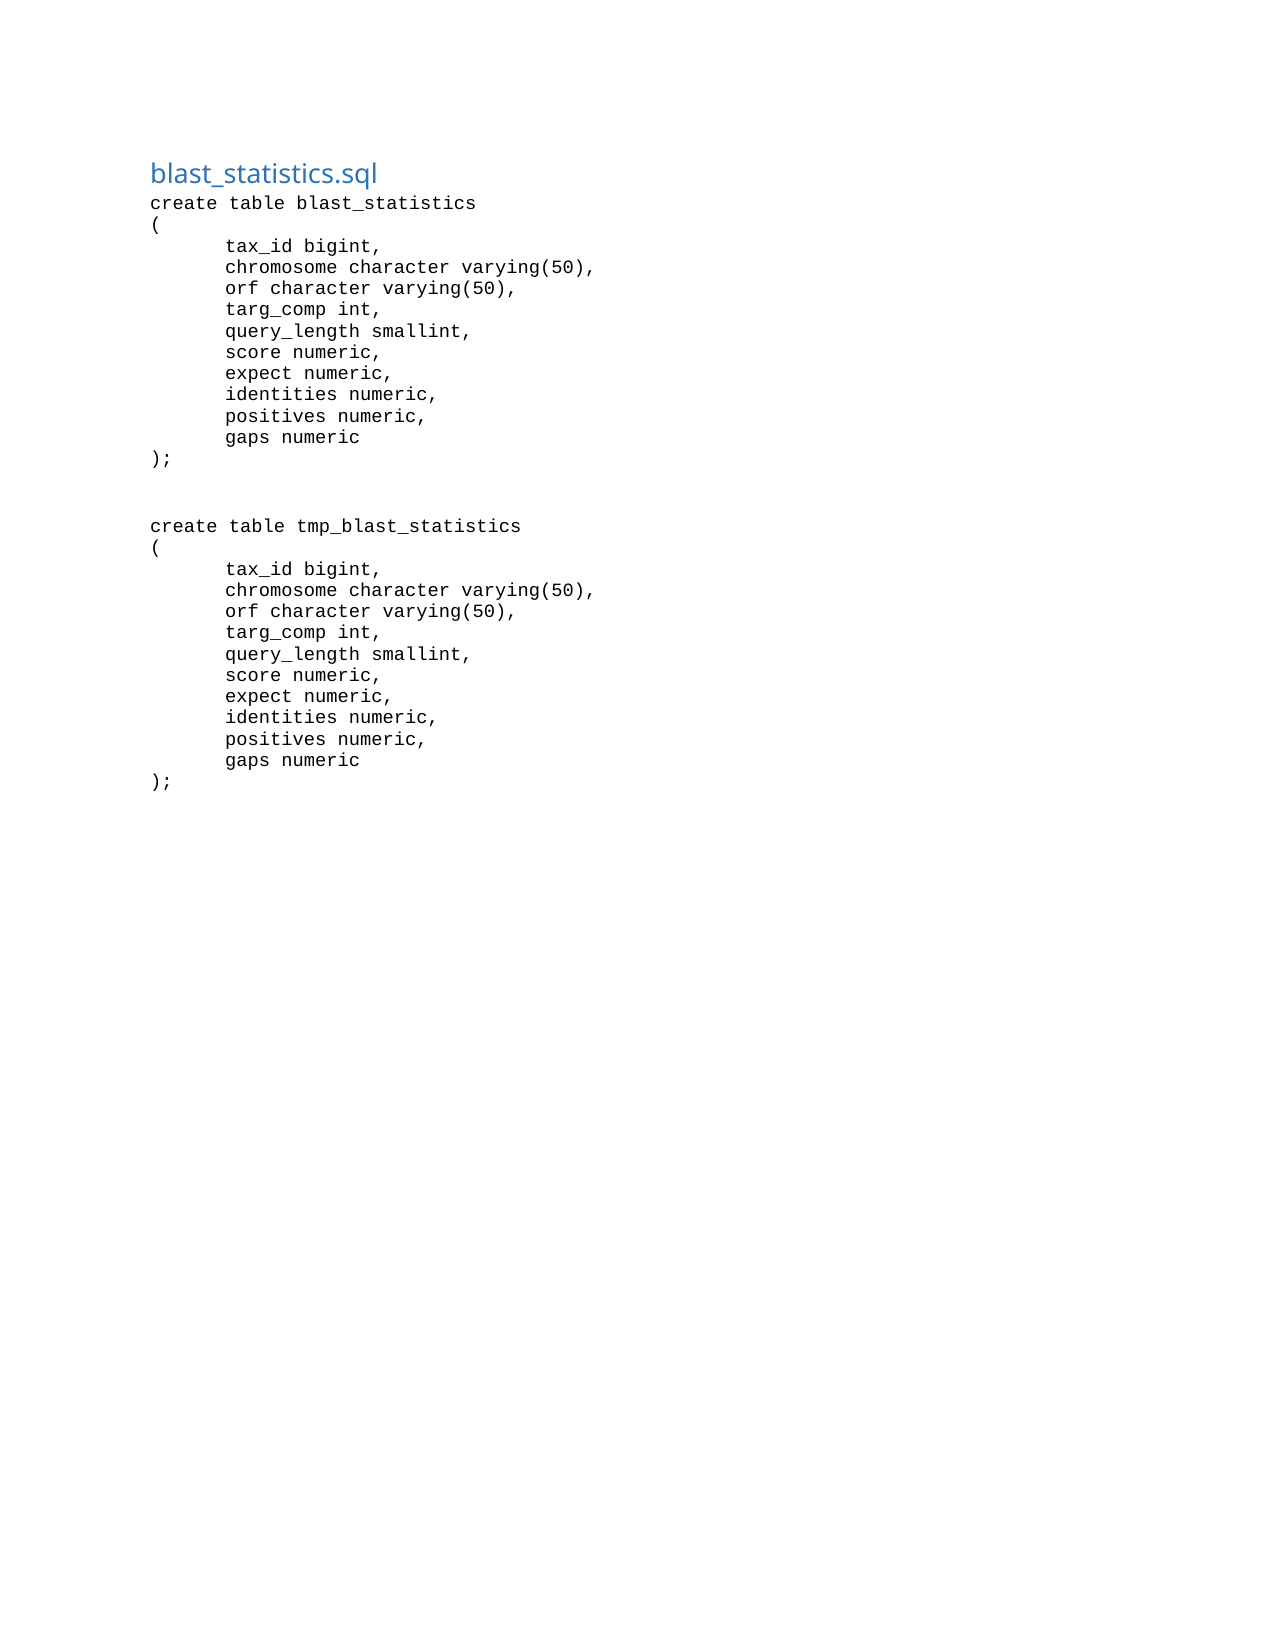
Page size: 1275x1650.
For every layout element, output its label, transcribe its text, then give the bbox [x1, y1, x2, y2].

text ( [150, 538, 1125, 559]
text chromosome character varying(50), [150, 581, 1125, 602]
text targ_comp int, [150, 623, 1125, 644]
text query_length smallint, [150, 644, 1125, 666]
text ); [150, 449, 1125, 470]
text identities numeric, [150, 708, 1125, 729]
text score numeric, [150, 343, 1125, 364]
text positives numeric, [150, 406, 1125, 428]
text targ_comp int, [150, 300, 1125, 321]
text expect numeric, [150, 687, 1125, 708]
text chromosome character varying(50), [150, 258, 1125, 279]
text create table tmp_blast_statistics [150, 517, 1125, 538]
text query_length smallint, [150, 321, 1125, 343]
text create table blast_statistics [150, 194, 1125, 215]
text positives numeric, [150, 729, 1125, 751]
text ( [150, 215, 1125, 236]
text gaps numeric [150, 751, 1125, 772]
text orf character varying(50), [150, 602, 1125, 623]
text ); [150, 772, 1125, 793]
text tax_id bigint, [150, 559, 1125, 581]
text tax_id bigint, [150, 236, 1125, 258]
text gaps numeric [150, 428, 1125, 449]
subtitle blast_statistics.sql [150, 154, 1125, 191]
text score numeric, [150, 666, 1125, 687]
text identities numeric, [150, 385, 1125, 406]
text expect numeric, [150, 364, 1125, 385]
text orf character varying(50), [150, 279, 1125, 300]
